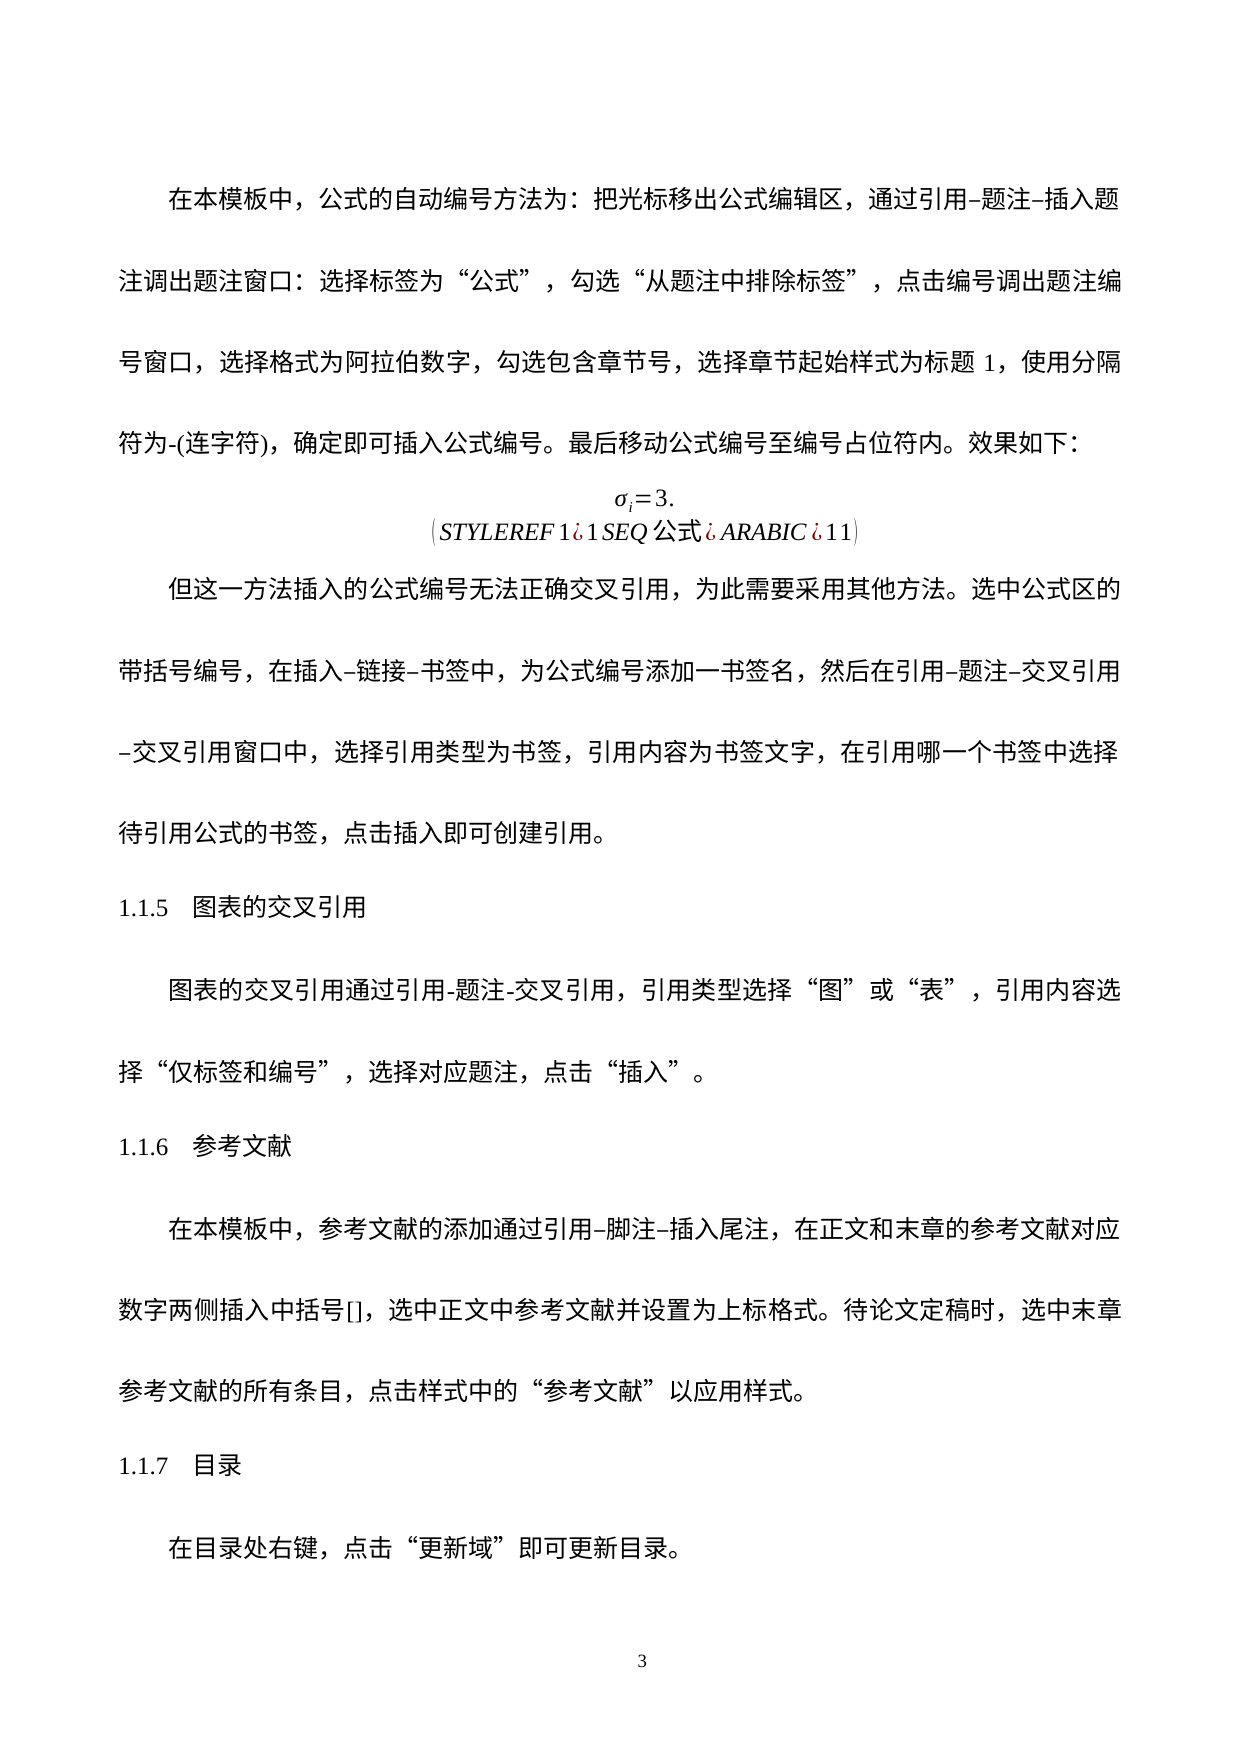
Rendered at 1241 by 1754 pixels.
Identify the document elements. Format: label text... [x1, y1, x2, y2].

text 在本模板中，公式的自动编号方法为：把光标移出公式编辑区，通过引用–题注–插入题注调出题注窗口：选择标签为“公式”，勾选“从题注中排除标签”，点击编号调出题注编号窗口，选择格式为阿拉伯数字，勾选包含章节号，选择章节起始样式为标题1，使用分隔符为-(连字符)，确定即可插入公式编号。最后移动公式编号至编号占位符内。效果如下： [118, 165, 1122, 474]
subtitle 参考文献 [118, 1112, 1122, 1177]
text 图表的交叉引用通过引用-题注-交叉引用，引用类型选择“图”或“表”，引用内容选择“仅标签和编号”，选择对应题注，点击“插入”。 [118, 956, 1122, 1103]
text 在本模板中，参考文献的添加通过引用–脚注–插入尾注，在正文和末章的参考文献对应数字两侧插入中括号[]，选中正文中参考文献并设置为上标格式。待论文定稿时，选中末章参考文献的所有条目，点击样式中的“参考文献”以应用样式。 [118, 1195, 1122, 1422]
subtitle 目录 [118, 1431, 1122, 1496]
text 但这一方法插入的公式编号无法正确交叉引用，为此需要采用其他方法。选中公式区的带括号编号，在插入–链接–书签中，为公式编号添加一书签名，然后在引用–题注–交叉引用–交叉引用窗口中，选择引用类型为书签，引用内容为书签文字，在引用哪一个书签中选择待引用公式的书签，点击插入即可创建引用。 [118, 555, 1122, 864]
text 在目录处右键，点击“更新域”即可更新目录。 [118, 1514, 1122, 1579]
subtitle 图表的交叉引用 [118, 873, 1122, 938]
